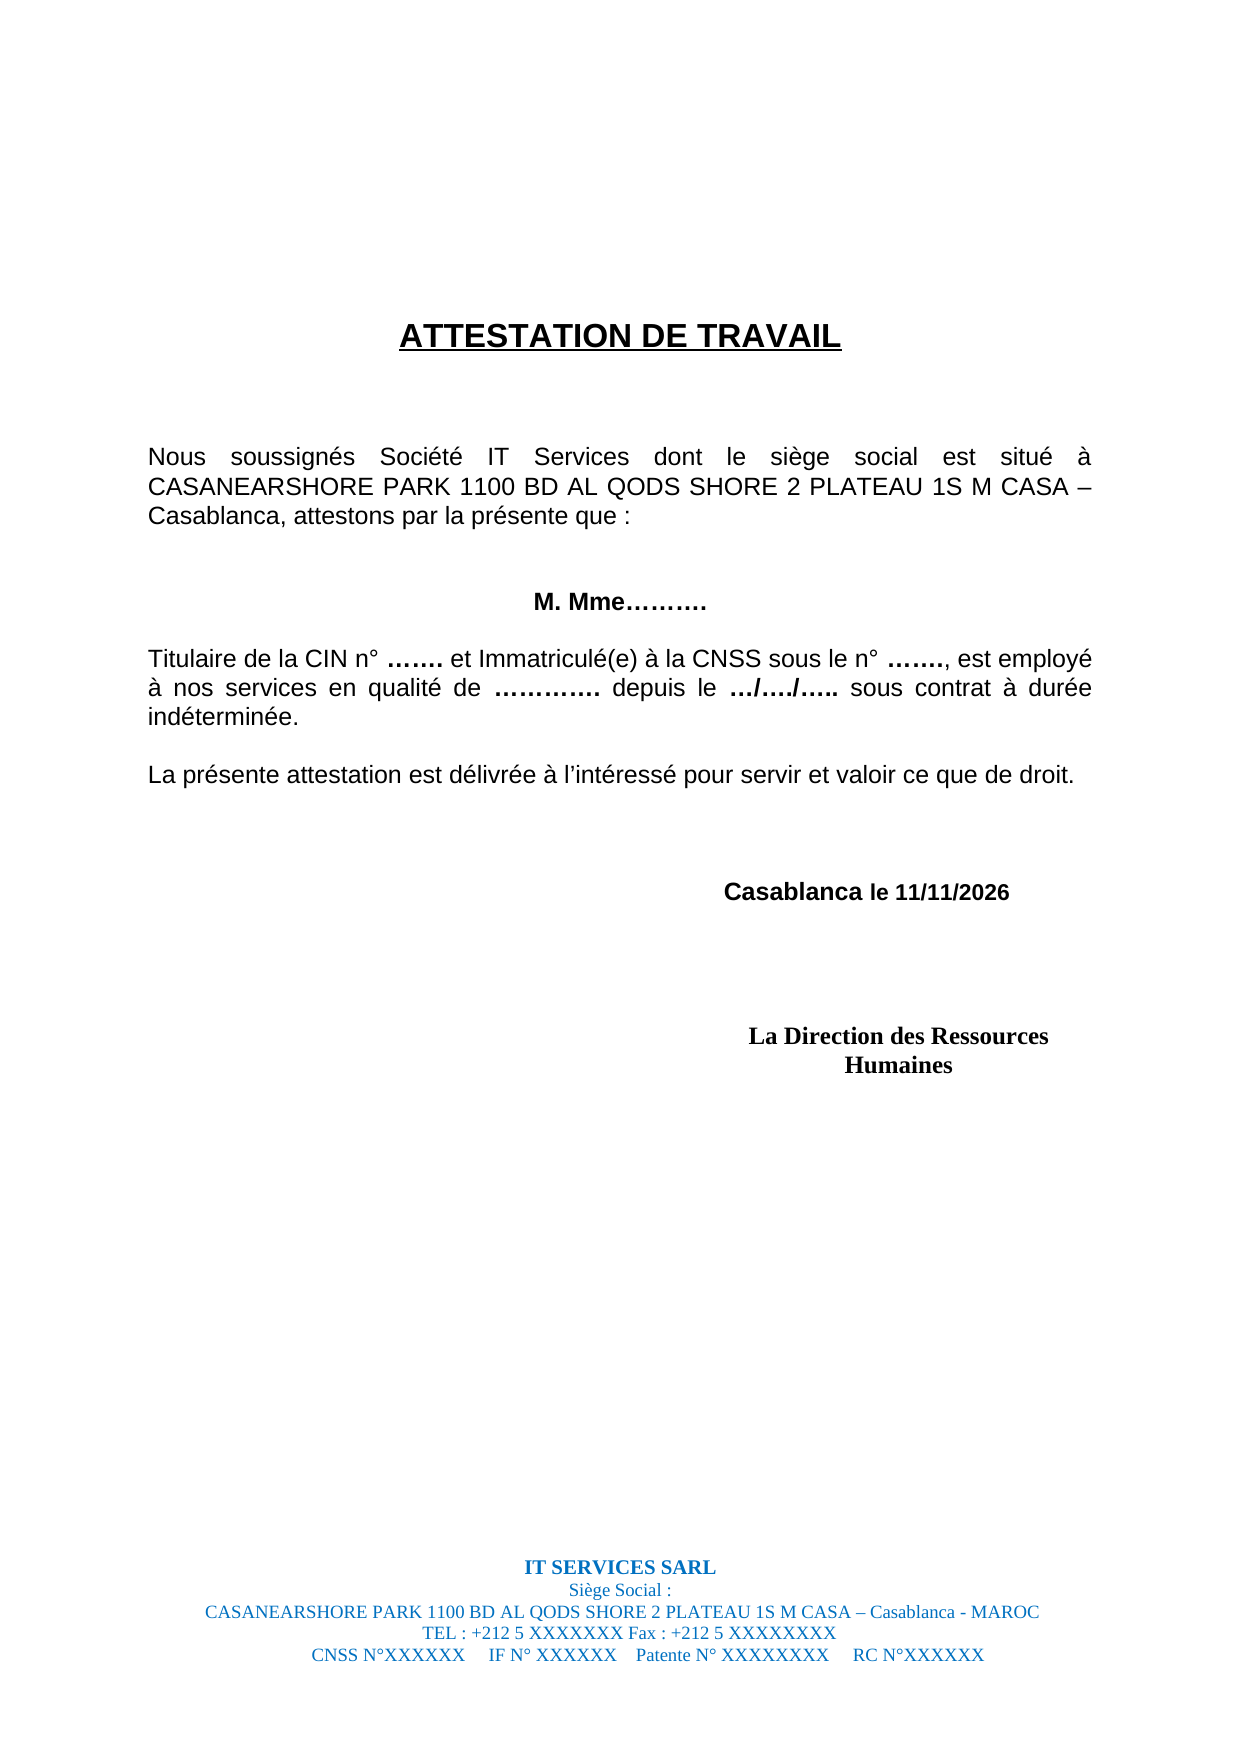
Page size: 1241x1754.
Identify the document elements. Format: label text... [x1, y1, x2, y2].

text M. Mme………. [148, 587, 1092, 616]
text Titulaire de la CIN n° ……. et Immatriculé(e) à la CNSS sous le n° ……., est employé à nos services en qualité de …………. depuis le …/…./….. sous contrat à durée indéterminée. [148, 644, 1092, 731]
text Casablanca le 04/07/2023 [148, 877, 1092, 905]
text La présente attestation est délivrée à l’intéressé pour servir et valoir ce que de droit. [148, 760, 1092, 789]
text Nous soussignés Société IT Services dont le siège social est situé à CASANEARSHORE PARK 1100 BD AL QODS SHORE 2 PLATEAU 1S M CASA – Casablanca, attestons par la présente que : [148, 442, 1092, 529]
subtitle ATTESTATION de TRAVAIL [148, 316, 1092, 354]
